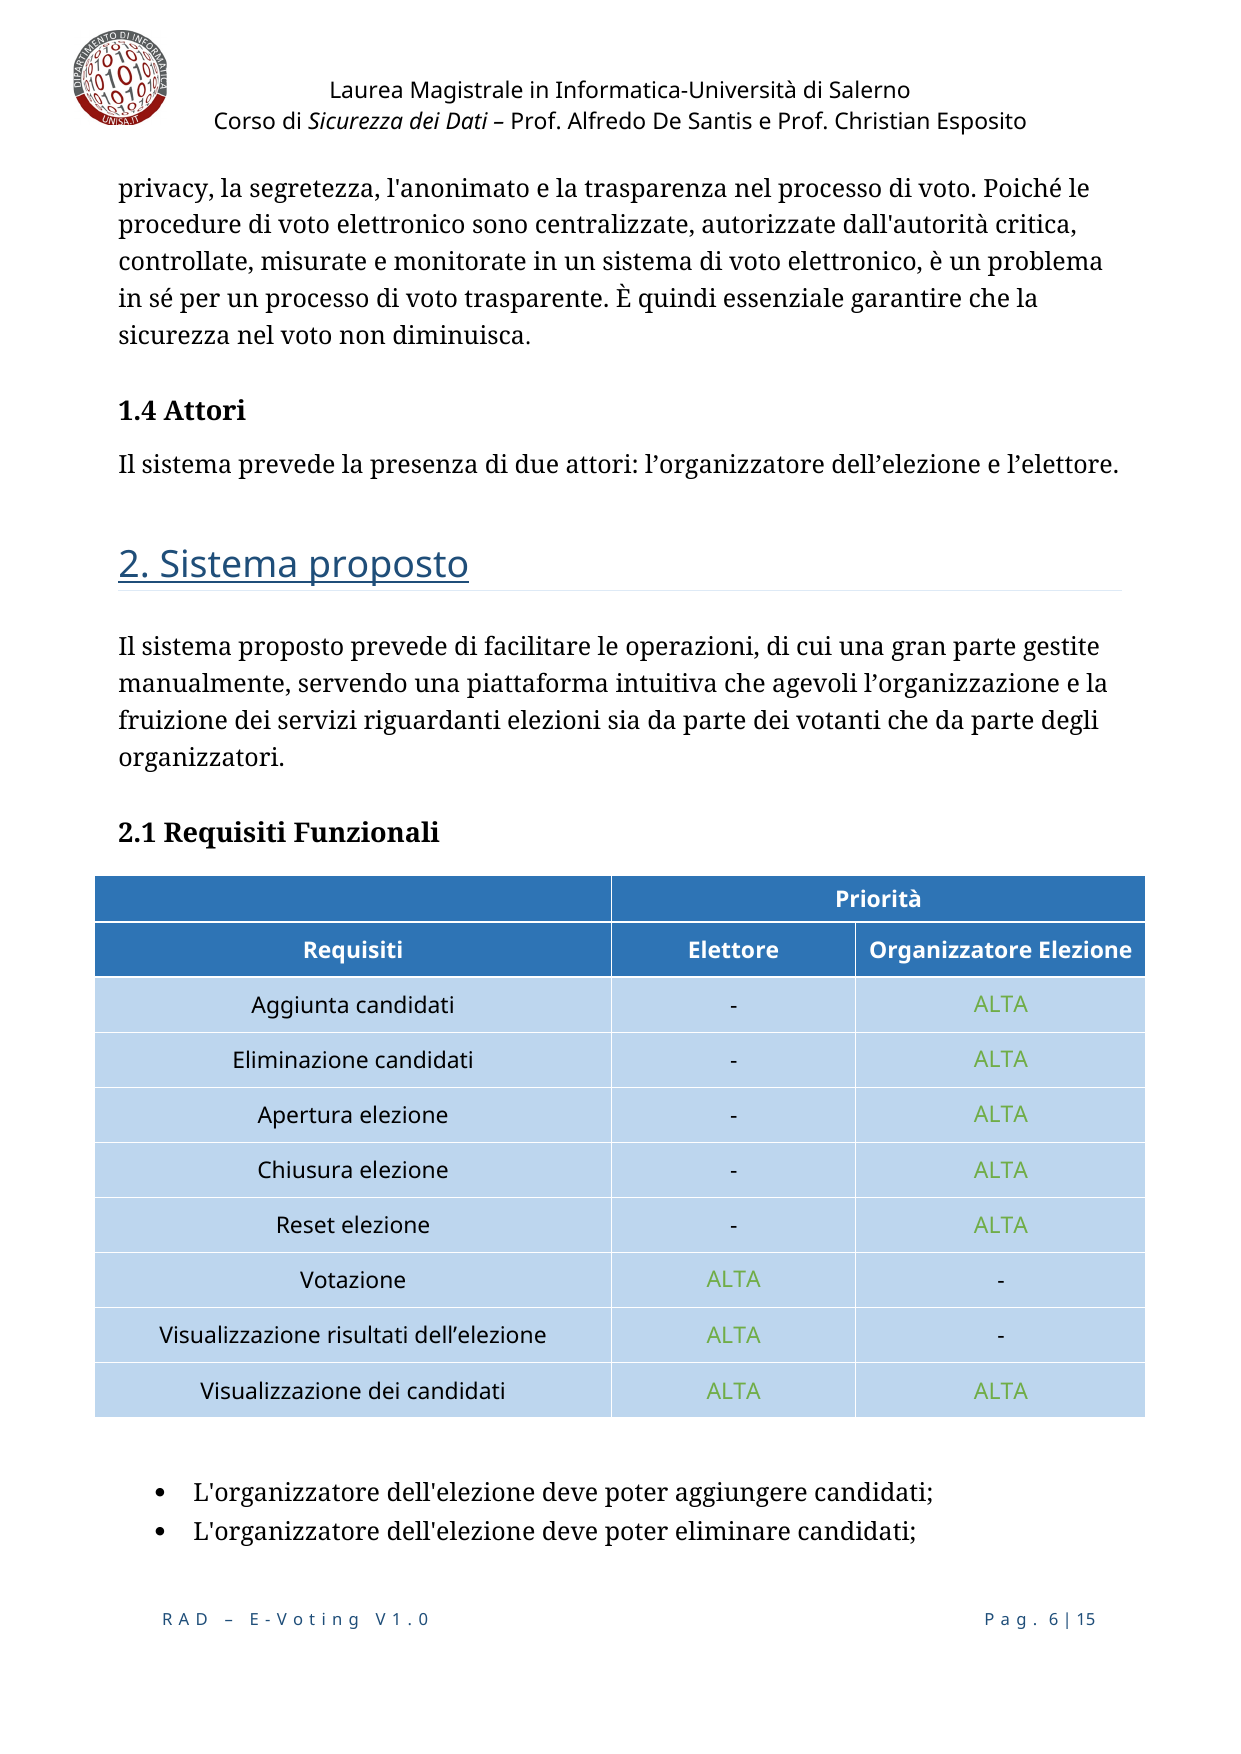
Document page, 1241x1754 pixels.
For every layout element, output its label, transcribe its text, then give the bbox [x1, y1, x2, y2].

table_cell - [612, 1143, 855, 1197]
table_cell Elettore [612, 923, 855, 976]
table_cell Apertura elezione [95, 1088, 611, 1142]
table_cell ALTA [856, 1198, 1145, 1252]
table_cell ALTA [856, 978, 1145, 1032]
table_header [95, 876, 611, 921]
table_cell ALTA [612, 1253, 855, 1307]
table_cell - [612, 1088, 855, 1142]
table_header Priorità [612, 876, 1145, 921]
text 2. Sistema proposto [118, 537, 1122, 590]
table_cell - [856, 1253, 1145, 1307]
table_cell Chiusura elezione [95, 1143, 611, 1197]
table_cell - [856, 1308, 1145, 1362]
table_cell ALTA [612, 1363, 855, 1417]
table_cell Requisiti [95, 923, 611, 976]
list L'organizzatore dell'elezione deve poter eliminare candidati; [156, 1513, 1122, 1547]
table_cell - [612, 1033, 855, 1087]
table_cell Aggiunta candidati [95, 978, 611, 1032]
table_cell Visualizzazione risultati dell’elezione [95, 1308, 611, 1362]
table_cell ALTA [856, 1363, 1145, 1417]
table_cell Organizzatore Elezione [856, 923, 1145, 976]
text 1.4 Attori [118, 392, 1122, 429]
table_cell - [612, 1198, 855, 1252]
text Il sistema proposto prevede di facilitare le operazioni, di cui una gran parte gestite manualmente, servendo una piattaforma intuitiva che agevoli l’organizzazione e la fruizione dei servizi riguardanti elezioni sia da parte dei votanti che da parte degli organizzatori. [118, 629, 1122, 773]
list L'organizzatore dell'elezione deve poter aggiungere candidati; [156, 1474, 1122, 1508]
table_cell Visualizzazione dei candidati [95, 1363, 611, 1417]
table_cell Reset elezione [95, 1198, 611, 1252]
text Il sistema prevede la presenza di due attori: l’organizzatore dell’elezione e l’elettore. [118, 447, 1122, 481]
table_cell ALTA [856, 1033, 1145, 1087]
picture [72, 30, 167, 124]
table_cell ALTA [856, 1143, 1145, 1197]
table_cell Eliminazione candidati [95, 1033, 611, 1087]
table_cell Votazione [95, 1253, 611, 1307]
table_cell ALTA [612, 1308, 855, 1362]
table_cell ALTA [856, 1088, 1145, 1142]
text 2.1 Requisiti Funzionali [118, 813, 1122, 850]
table_cell - [612, 978, 855, 1032]
